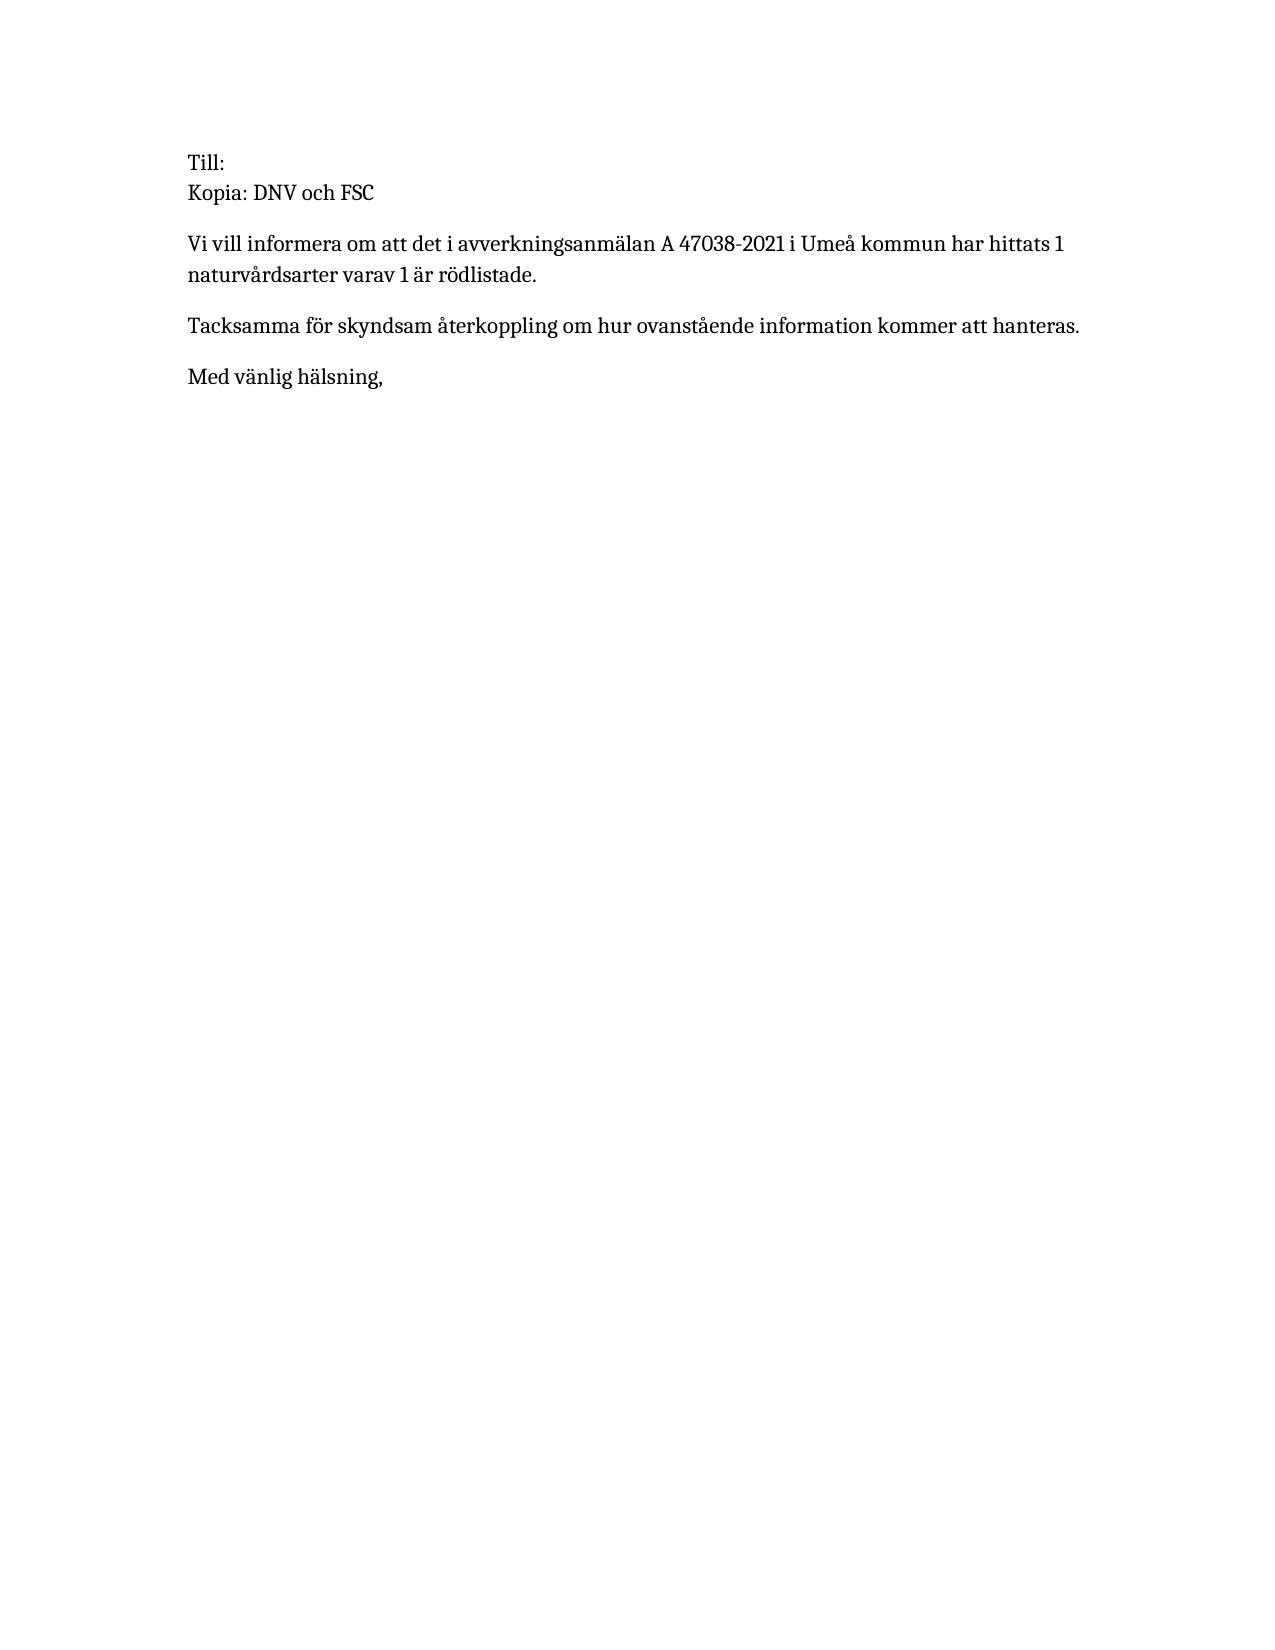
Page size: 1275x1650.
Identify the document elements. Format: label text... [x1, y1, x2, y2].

text Tacksamma för skyndsam återkoppling om hur ovanstående information kommer att hanteras. [187, 312, 1087, 339]
text Vi vill informera om att det i avverkningsanmälan A 47038-2021 i Umeå kommun har hittats 1 naturvårdsarter varav 1 är rödlistade. [187, 231, 1087, 288]
text Till: Kopia: DNV och FSC [187, 150, 1087, 207]
text Med vänlig hälsning, [187, 363, 1087, 420]
